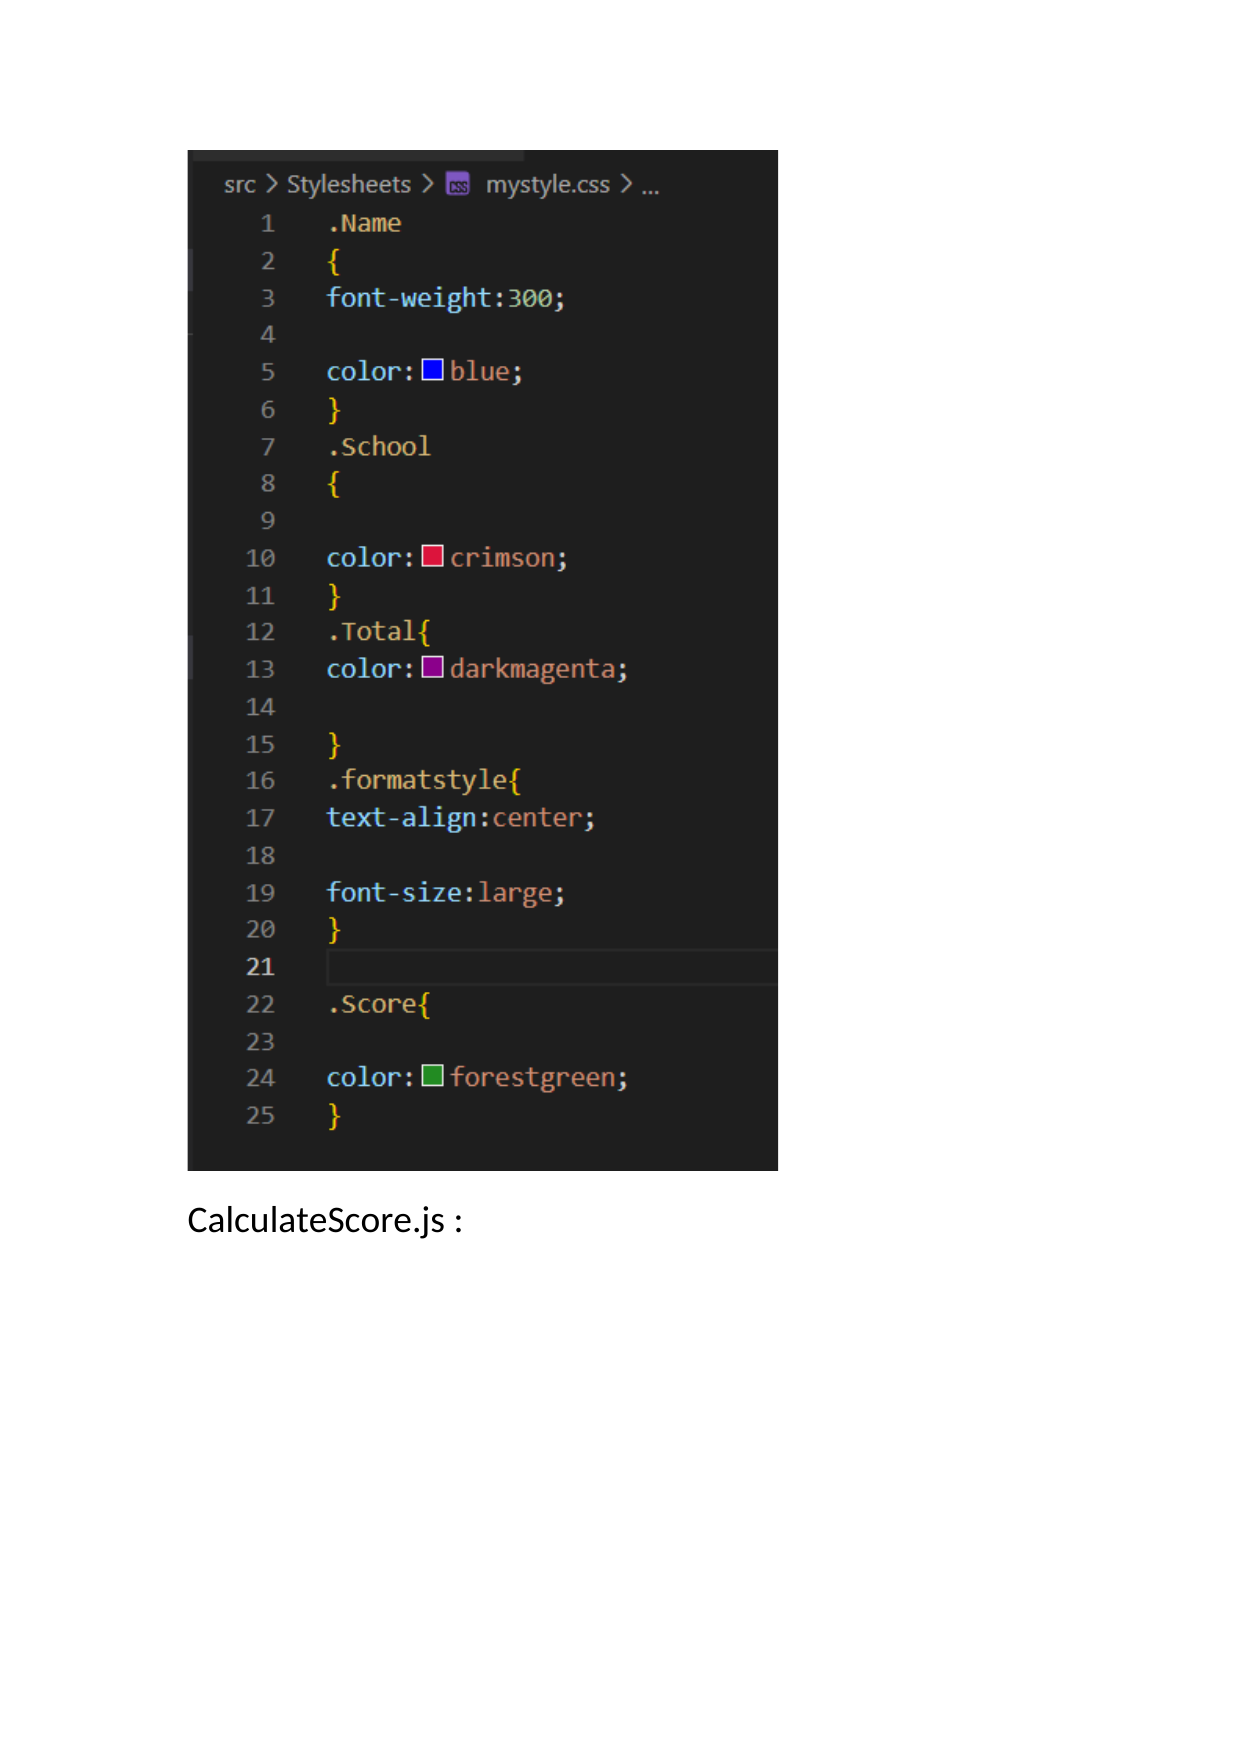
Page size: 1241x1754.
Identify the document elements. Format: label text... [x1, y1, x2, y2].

text CalculateScore.js : [187, 1196, 1053, 1242]
picture [187, 150, 779, 1171]
